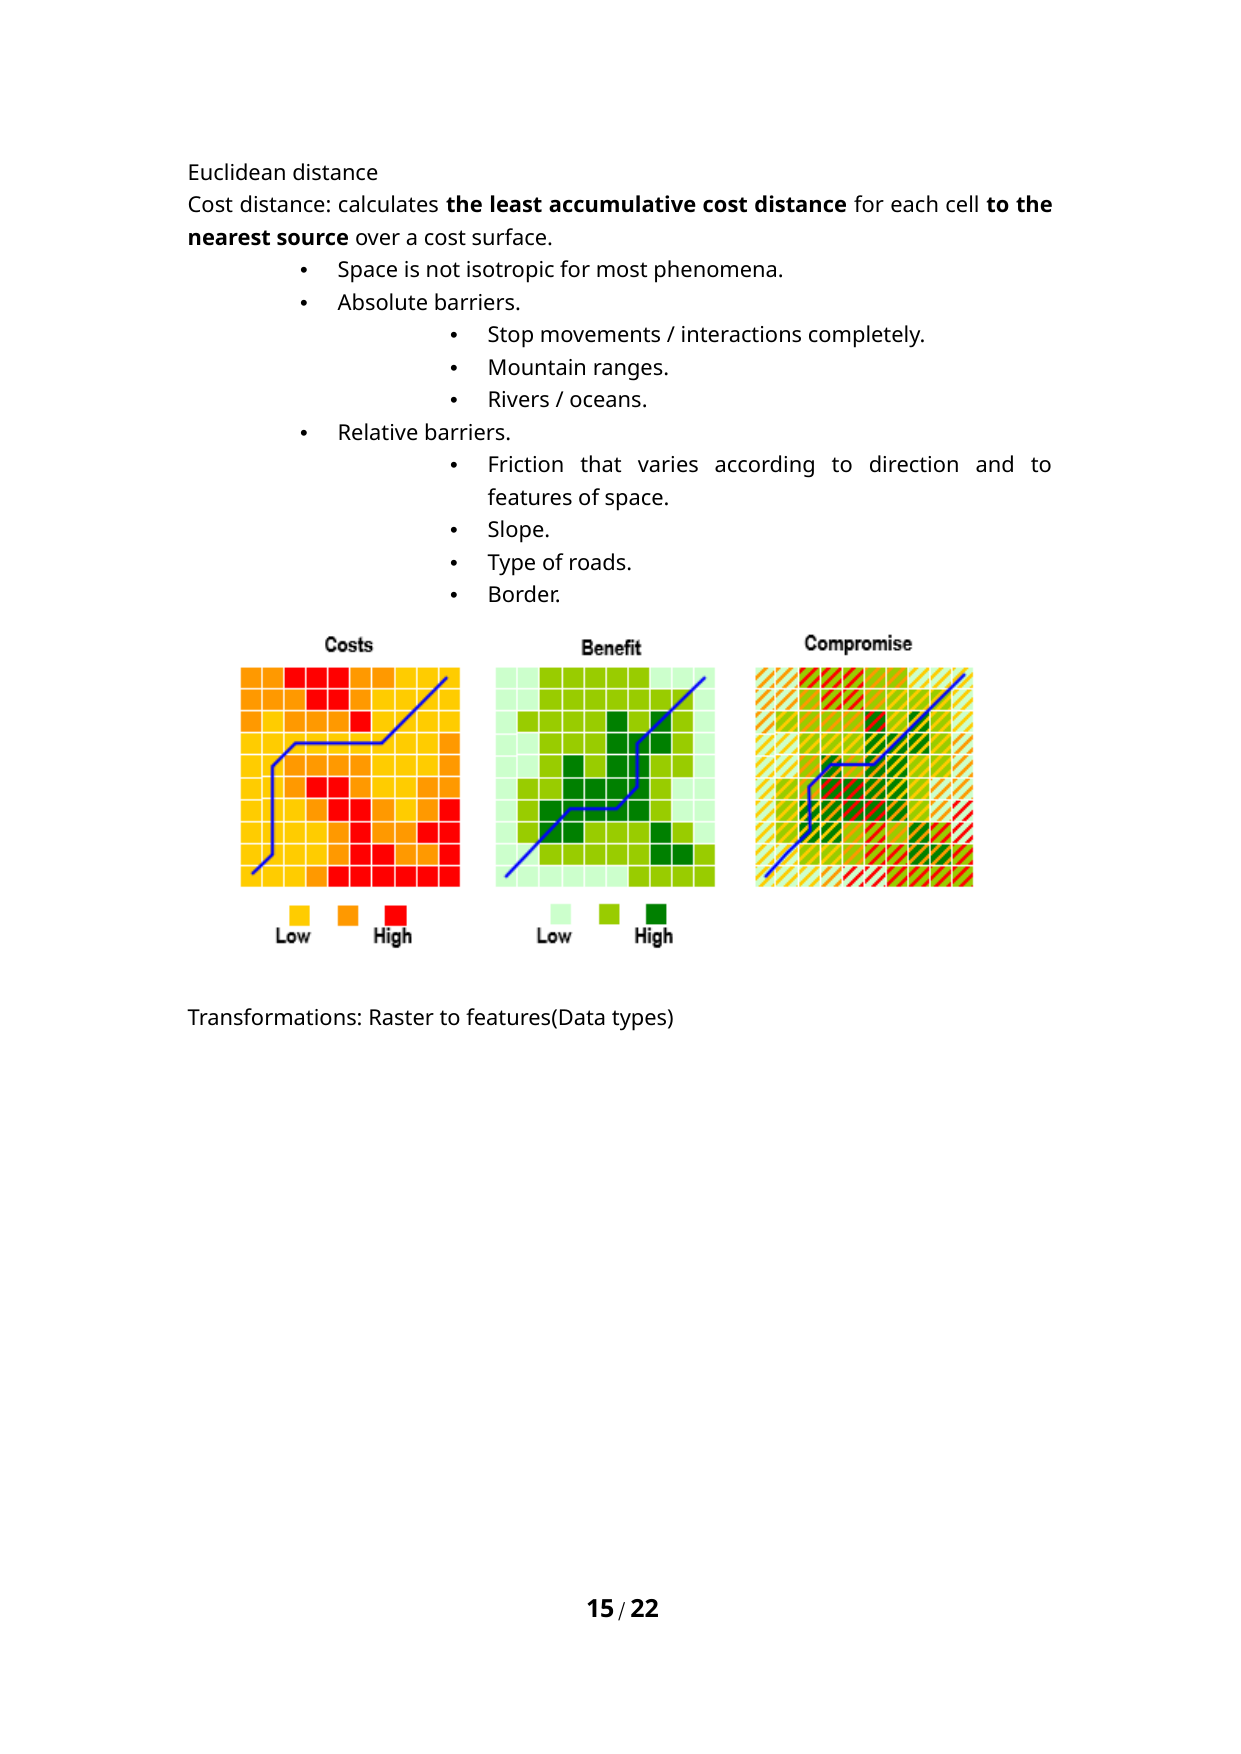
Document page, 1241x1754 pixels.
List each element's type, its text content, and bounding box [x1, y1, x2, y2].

list Type of roads. [450, 546, 1053, 578]
text Cost distance: calculates the least accumulative cost distance for each cell to the nearest source over a cost surface. [187, 188, 1053, 253]
text Transformations: Raster to features(Data types) [187, 1001, 1053, 1033]
list Absolute barriers. [300, 286, 1053, 318]
text Euclidean distance [187, 156, 1053, 188]
list Rivers / oceans. [450, 383, 1053, 416]
list Friction that varies according to direction and to features of space. [450, 448, 1053, 513]
list Relative barriers. [300, 416, 1053, 448]
list Mountain ranges. [450, 351, 1053, 383]
list Border. [450, 578, 1053, 611]
list Space is not isotropic for most phenomena. [300, 253, 1053, 286]
list Stop movements / interactions completely. [450, 318, 1053, 351]
list Slope. [450, 513, 1053, 546]
picture [213, 610, 1028, 970]
